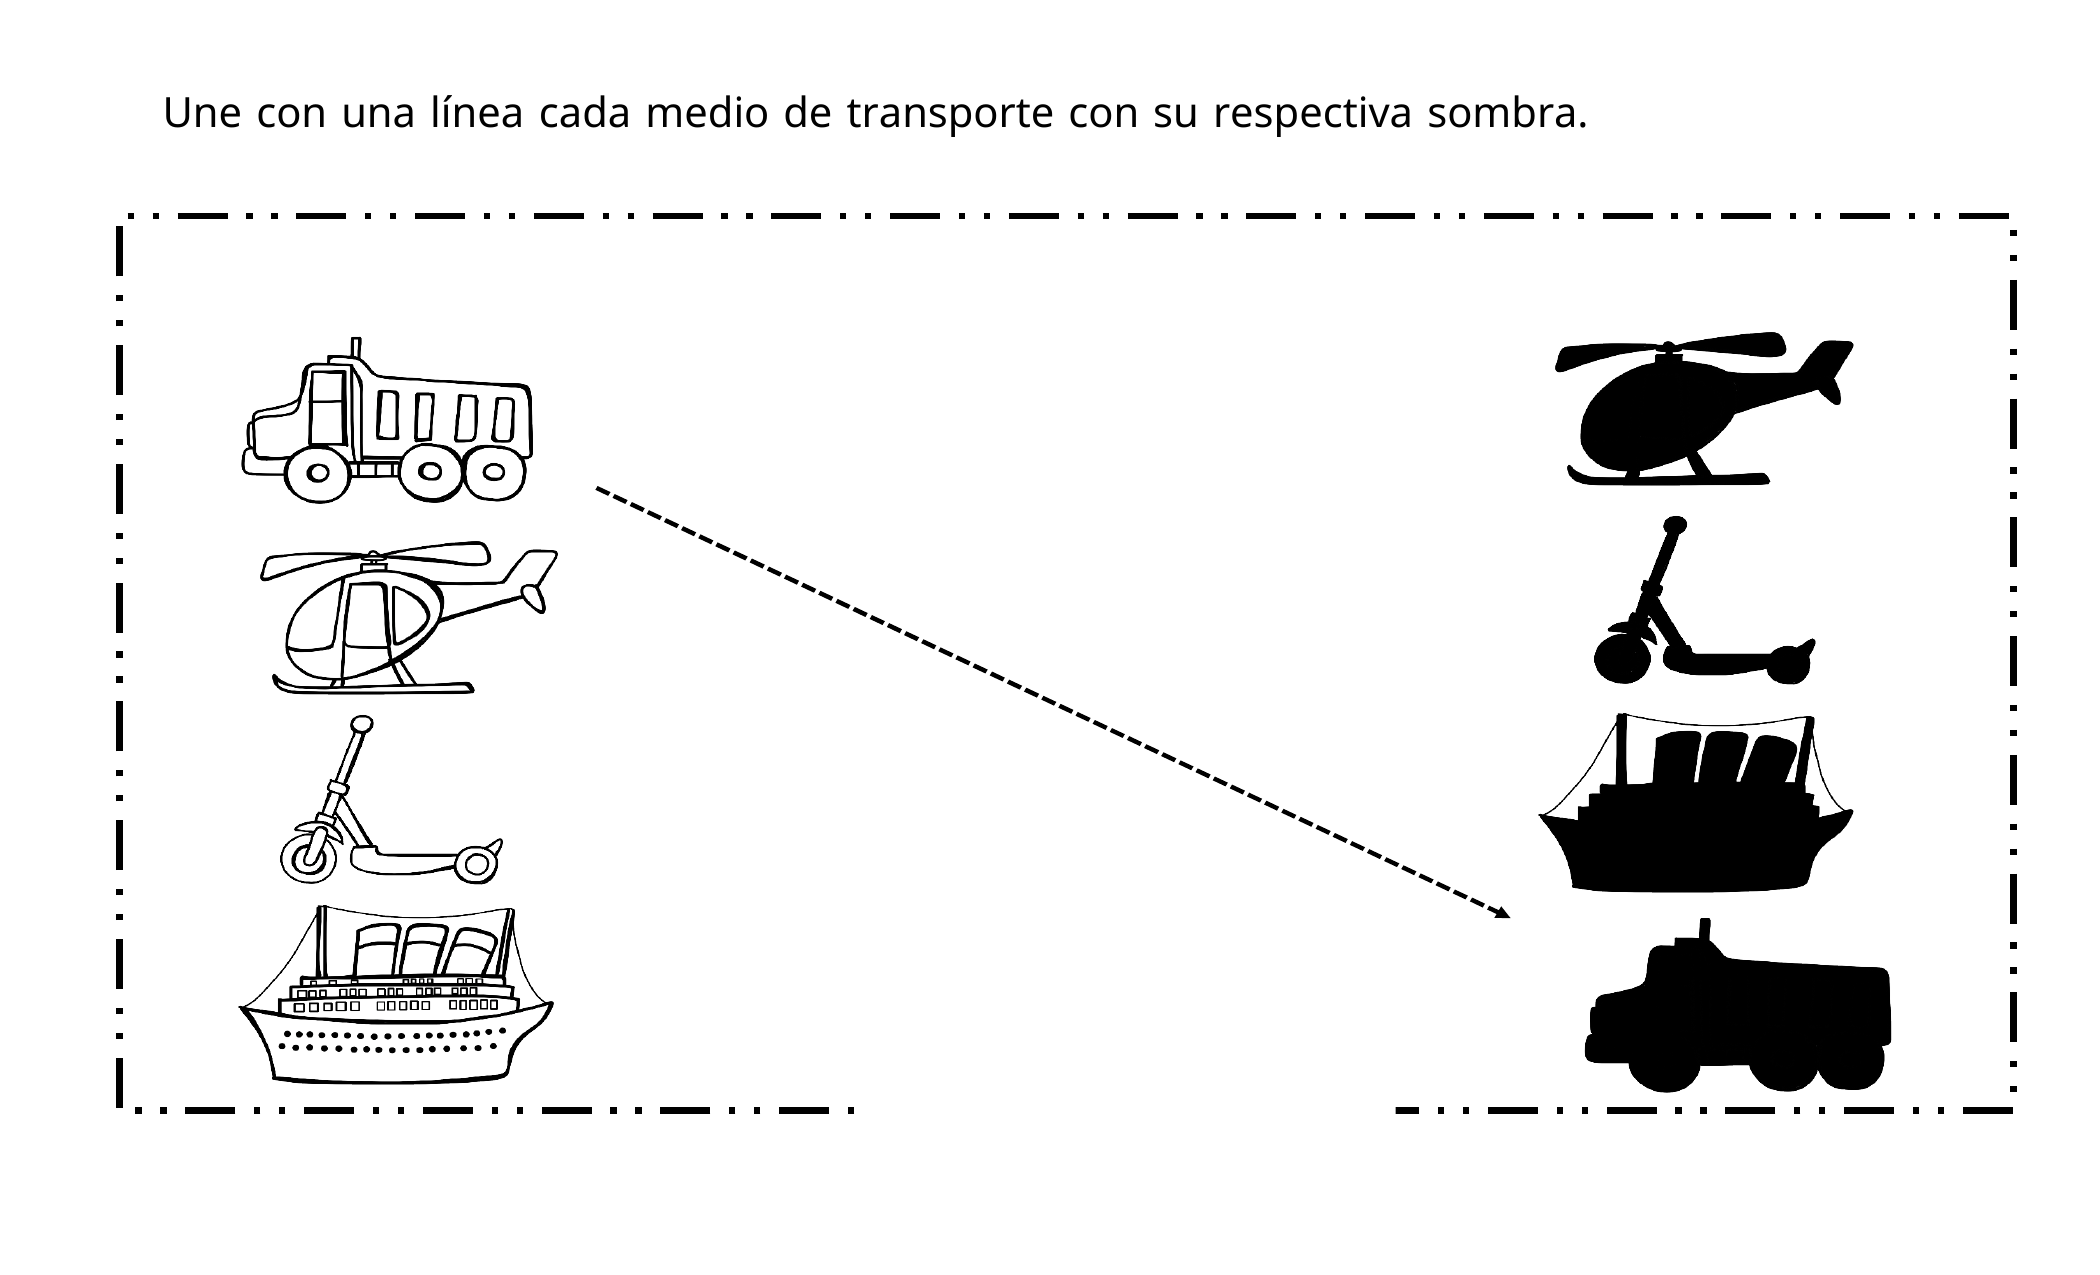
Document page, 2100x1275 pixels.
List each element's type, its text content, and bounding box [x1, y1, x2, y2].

picture [238, 904, 554, 1085]
picture [241, 336, 533, 504]
picture [1594, 515, 1816, 685]
picture [280, 714, 503, 885]
picture [1555, 332, 1854, 486]
picture [260, 541, 558, 695]
picture [1538, 712, 1854, 893]
picture [1584, 918, 1892, 1093]
text Une con una línea cada medio de transporte con su respectiva sombra. [162, 83, 2025, 139]
